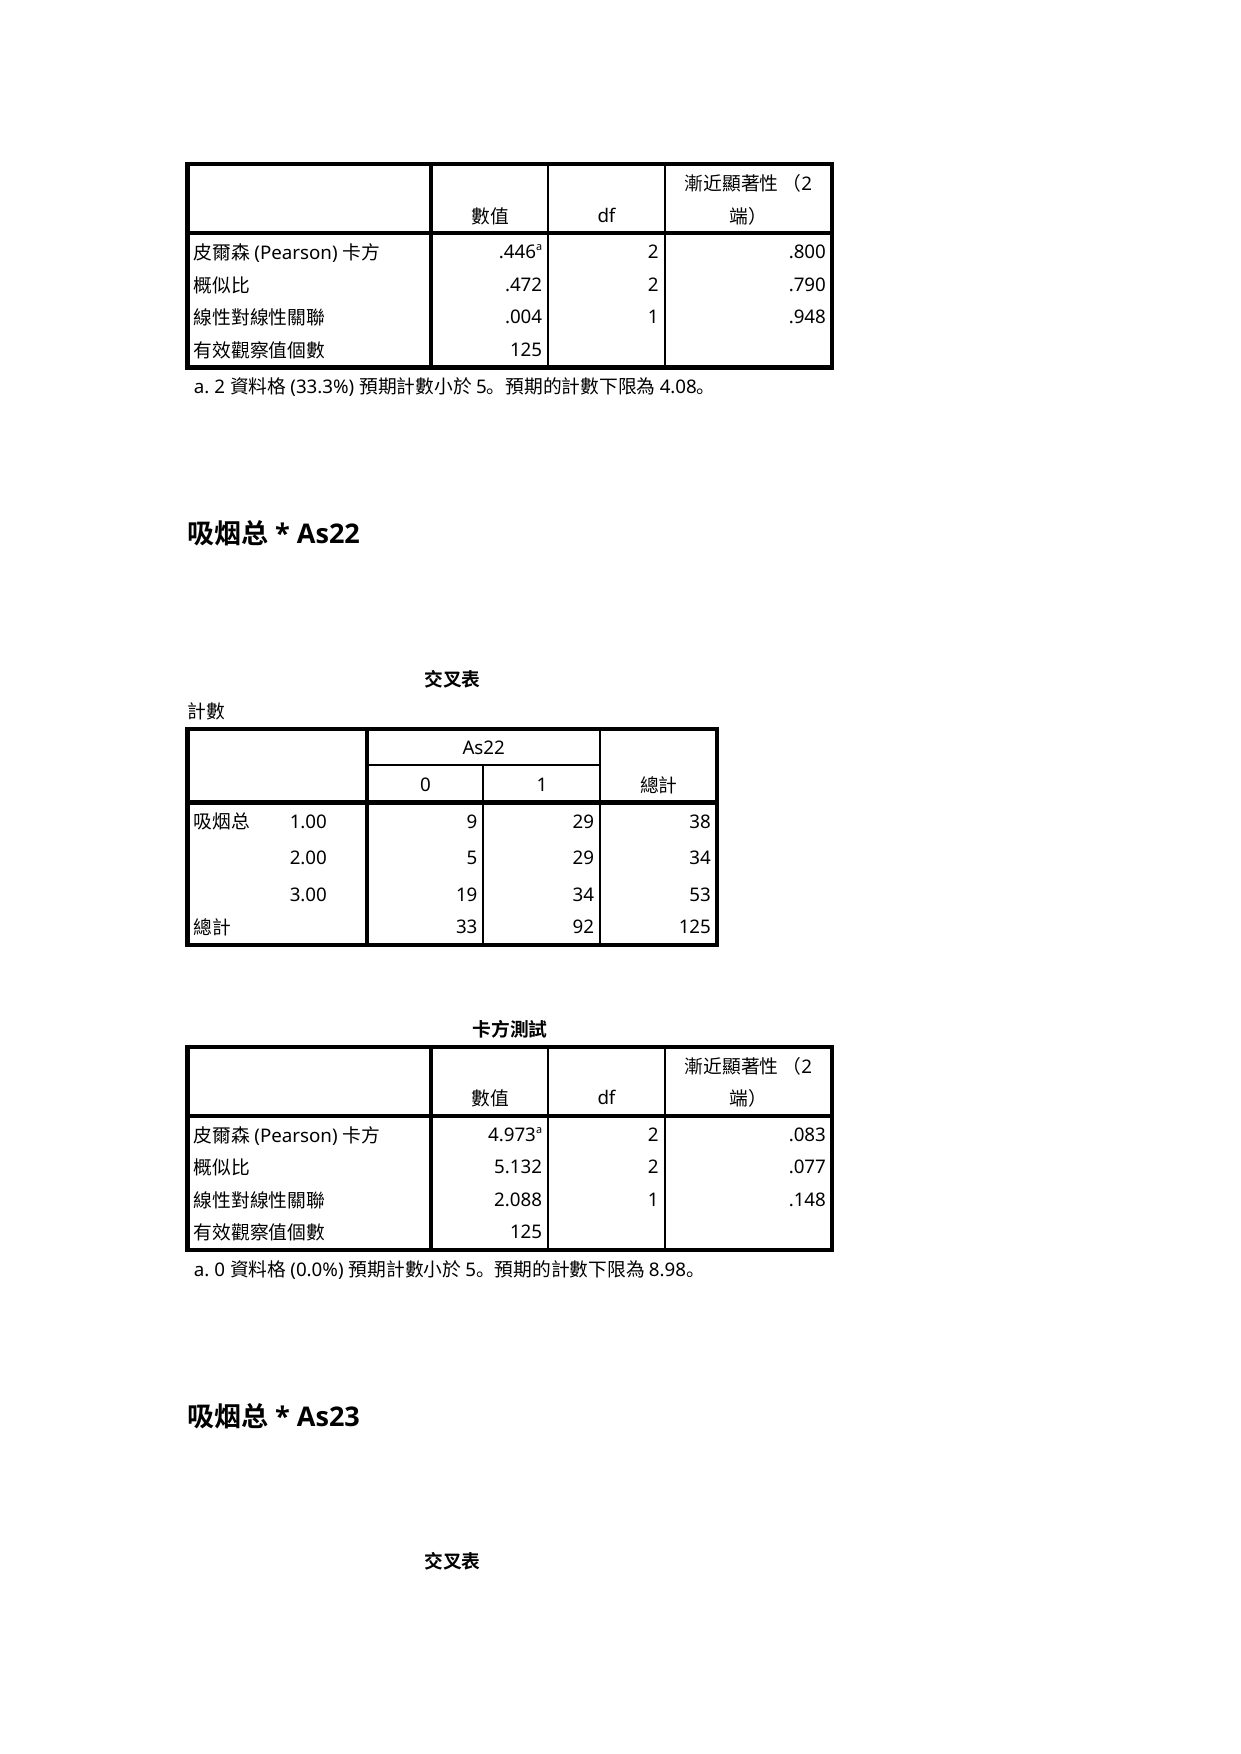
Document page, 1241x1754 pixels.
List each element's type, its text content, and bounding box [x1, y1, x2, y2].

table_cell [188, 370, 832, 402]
text 吸烟总 * As23 [187, 1382, 1053, 1447]
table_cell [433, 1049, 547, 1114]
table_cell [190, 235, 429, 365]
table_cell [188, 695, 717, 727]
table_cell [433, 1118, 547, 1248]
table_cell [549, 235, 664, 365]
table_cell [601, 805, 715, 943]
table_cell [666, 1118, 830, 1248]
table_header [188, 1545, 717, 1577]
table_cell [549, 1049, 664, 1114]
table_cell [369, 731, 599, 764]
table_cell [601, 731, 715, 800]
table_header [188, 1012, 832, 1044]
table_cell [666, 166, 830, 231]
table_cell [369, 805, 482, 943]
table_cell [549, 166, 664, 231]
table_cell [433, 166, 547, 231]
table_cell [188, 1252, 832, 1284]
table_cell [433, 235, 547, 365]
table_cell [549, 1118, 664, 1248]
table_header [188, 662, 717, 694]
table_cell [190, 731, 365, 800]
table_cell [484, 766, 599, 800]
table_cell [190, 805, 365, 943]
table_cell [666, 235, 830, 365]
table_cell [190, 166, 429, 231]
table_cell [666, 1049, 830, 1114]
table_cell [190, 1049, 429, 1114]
text 吸烟总 * As22 [187, 499, 1053, 564]
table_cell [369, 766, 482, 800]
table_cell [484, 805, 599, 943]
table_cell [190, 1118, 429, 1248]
